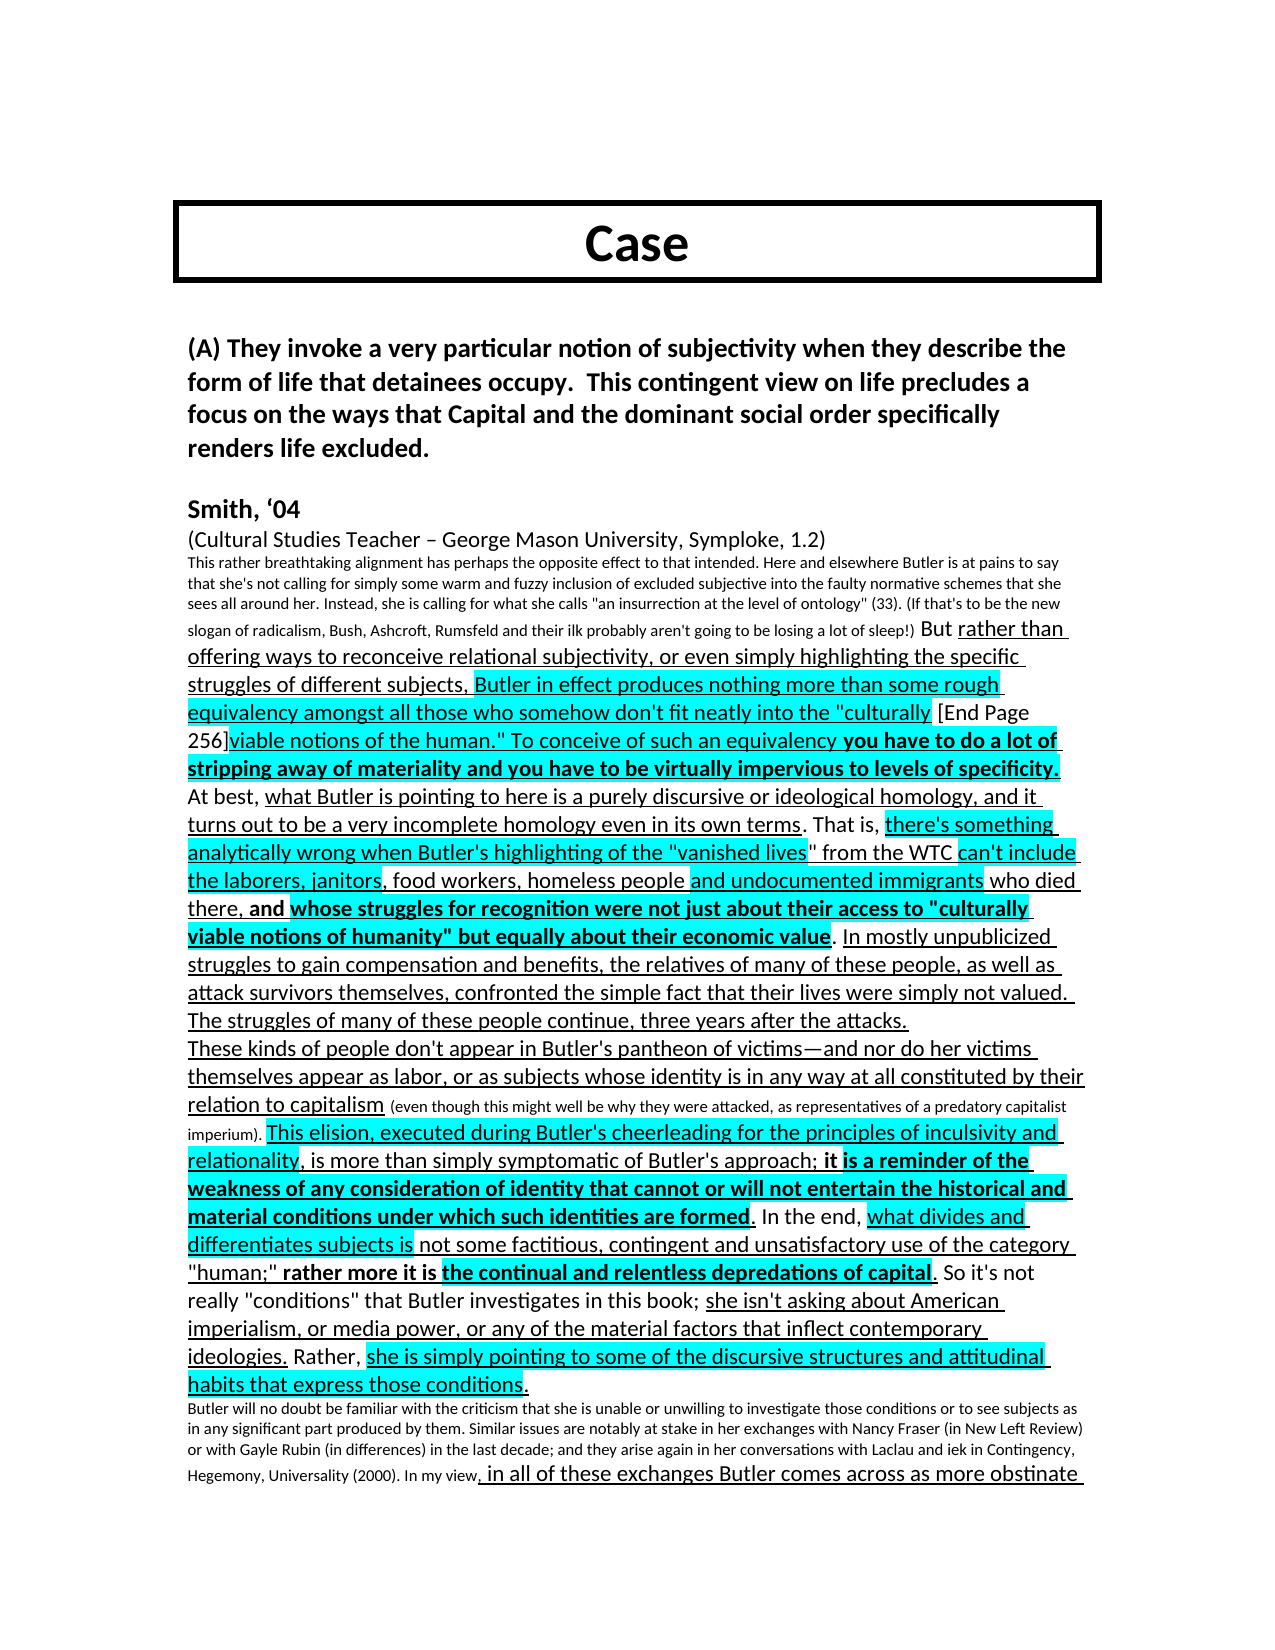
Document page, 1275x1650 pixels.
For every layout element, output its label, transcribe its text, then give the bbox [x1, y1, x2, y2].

text At best, what Butler is pointing to here is a purely discursive or ideological homology, and it turns out to be a very incomplete homology even in its own terms. That is, there's something analytically wrong when Butler's highlighting of the "vanished lives" from the WTC can't include the laborers, janitors, food workers, homeless people and undocumented immigrants who died there, and whose struggles for recognition were not just about their access to "culturally viable notions of humanity" but equally about their economic value. In mostly unpublicized struggles to gain compensation and benefits, the relatives of many of these people, as well as attack survivors themselves, confronted the simple fact that their lives were simply not valued. The struggles of many of these people continue, three years after the attacks. [187, 782, 1087, 1034]
text (Cultural Studies Teacher – George Mason University, Symploke, 1.2) [187, 525, 1087, 553]
text This rather breathtaking alignment has perhaps the opposite effect to that intended. Here and elsewhere Butler is at pains to say that she's not calling for simply some warm and fuzzy inclusion of excluded subjective into the faulty normative schemes that she sees all around her. Instead, she is calling for what she calls "an insurrection at the level of ontology" (33). (If that's to be the new slogan of radicalism, Bush, Ashcroft, Rumsfeld and their ilk probably aren't going to be losing a lot of sleep!) But rather than offering ways to reconceive relational subjectivity, or even simply highlighting the specific struggles of different subjects, Butler in effect produces nothing more than some rough equivalency amongst all those who somehow don't fit neatly into the "culturally [End Page 256]viable notions of the human." To conceive of such an equivalency you have to do a lot of stripping away of materiality and you have to be virtually impervious to levels of specificity. [187, 553, 1087, 782]
subtitle (A) They invoke a very particular notion of subjectivity when they describe the form of life that detainees occupy. This contingent view on life precludes a focus on the ways that Capital and the dominant social order specifically renders life excluded. [187, 332, 1087, 464]
text These kinds of people don't appear in Butler's pantheon of victims—and nor do her victims themselves appear as labor, or as subjects whose identity is in any way at all constituted by their relation to capitalism (even though this might well be why they were attacked, as representatives of a predatory capitalist imperium). This elision, executed during Butler's cheerleading for the principles of inculsivity and relationality, is more than simply symptomatic of Butler's approach; it is a reminder of the weakness of any consideration of identity that cannot or will not entertain the historical and material conditions under which such identities are formed. In the end, what divides and differentiates subjects is not some factitious, contingent and unsatisfactory use of the category "human;" rather more it is the continual and relentless depredations of capital. So it's not really "conditions" that Butler investigates in this book; she isn't asking about American imperialism, or media power, or any of the material factors that inflect contemporary ideologies. Rather, she is simply pointing to some of the discursive structures and attitudinal habits that express those conditions. [187, 1034, 1087, 1398]
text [187, 1398, 1087, 1487]
subtitle Case [179, 206, 1096, 277]
text Smith, ‘04 [187, 492, 1087, 525]
